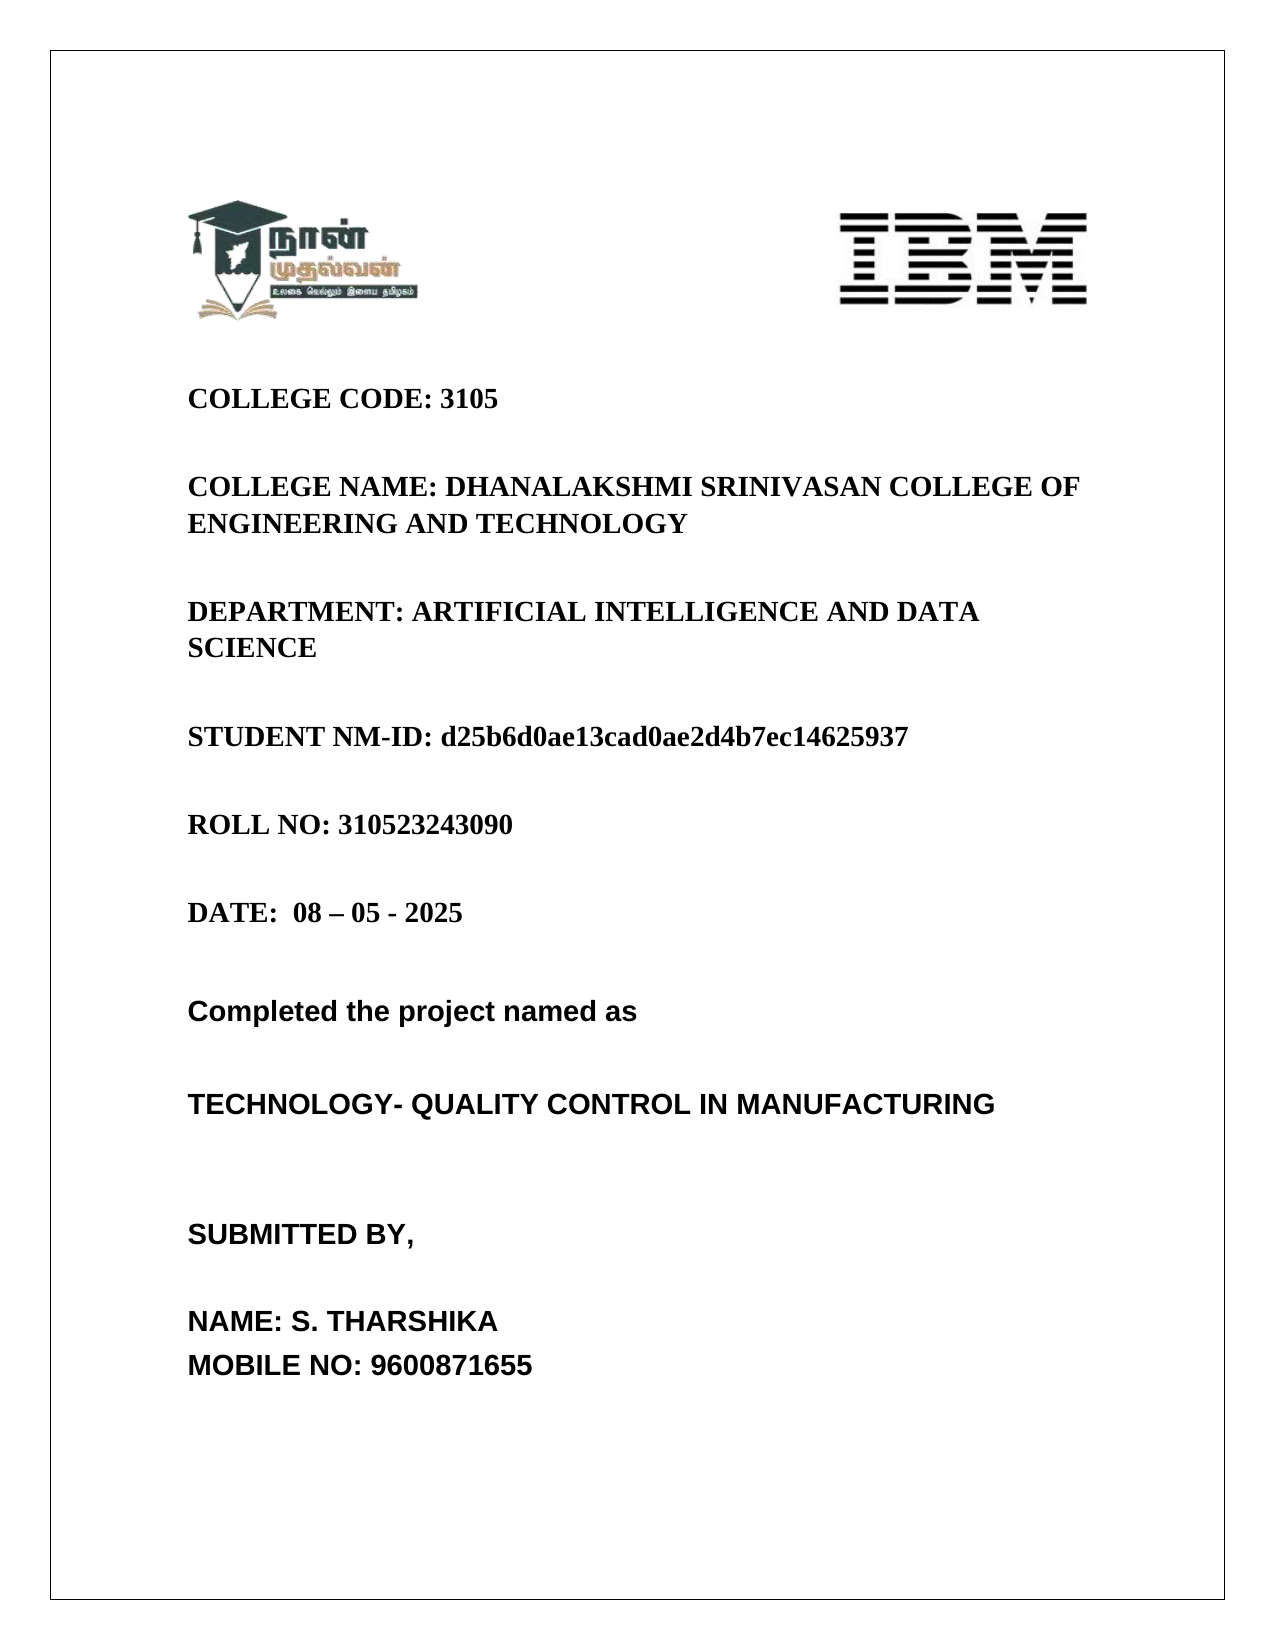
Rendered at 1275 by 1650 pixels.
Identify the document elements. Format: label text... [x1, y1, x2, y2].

text NAME: S. THARSHIKA [187, 1304, 1087, 1338]
text Completed the project named as [187, 994, 1044, 1027]
picture [187, 199, 420, 322]
text MOBILE NO: 9600871655 [187, 1348, 1087, 1381]
text DEPARTMENT: ARTIFICIAL INTELLIGENCE AND DATA SCIENCE [187, 594, 1087, 664]
text COLLEGE NAME: DHANALAKSHMI SRINIVASAN COLLEGE OF ENGINEERING AND TECHNOLOGY [187, 469, 1087, 539]
picture [836, 212, 1088, 308]
text DATE: 08 – 05 - 2025 [187, 896, 1087, 929]
text SUBMITTED BY, [187, 1217, 1087, 1250]
text STUDENT NM-ID: d25b6d0ae13cad0ae2d4b7ec14625937 [187, 719, 1087, 752]
text TECHNOLOGY- QUALITY CONTROL IN MANUFACTURING [187, 1087, 1039, 1121]
text COLLEGE CODE: 3105 [187, 381, 1087, 415]
text ROLL NO: 310523243090 [187, 807, 1087, 841]
